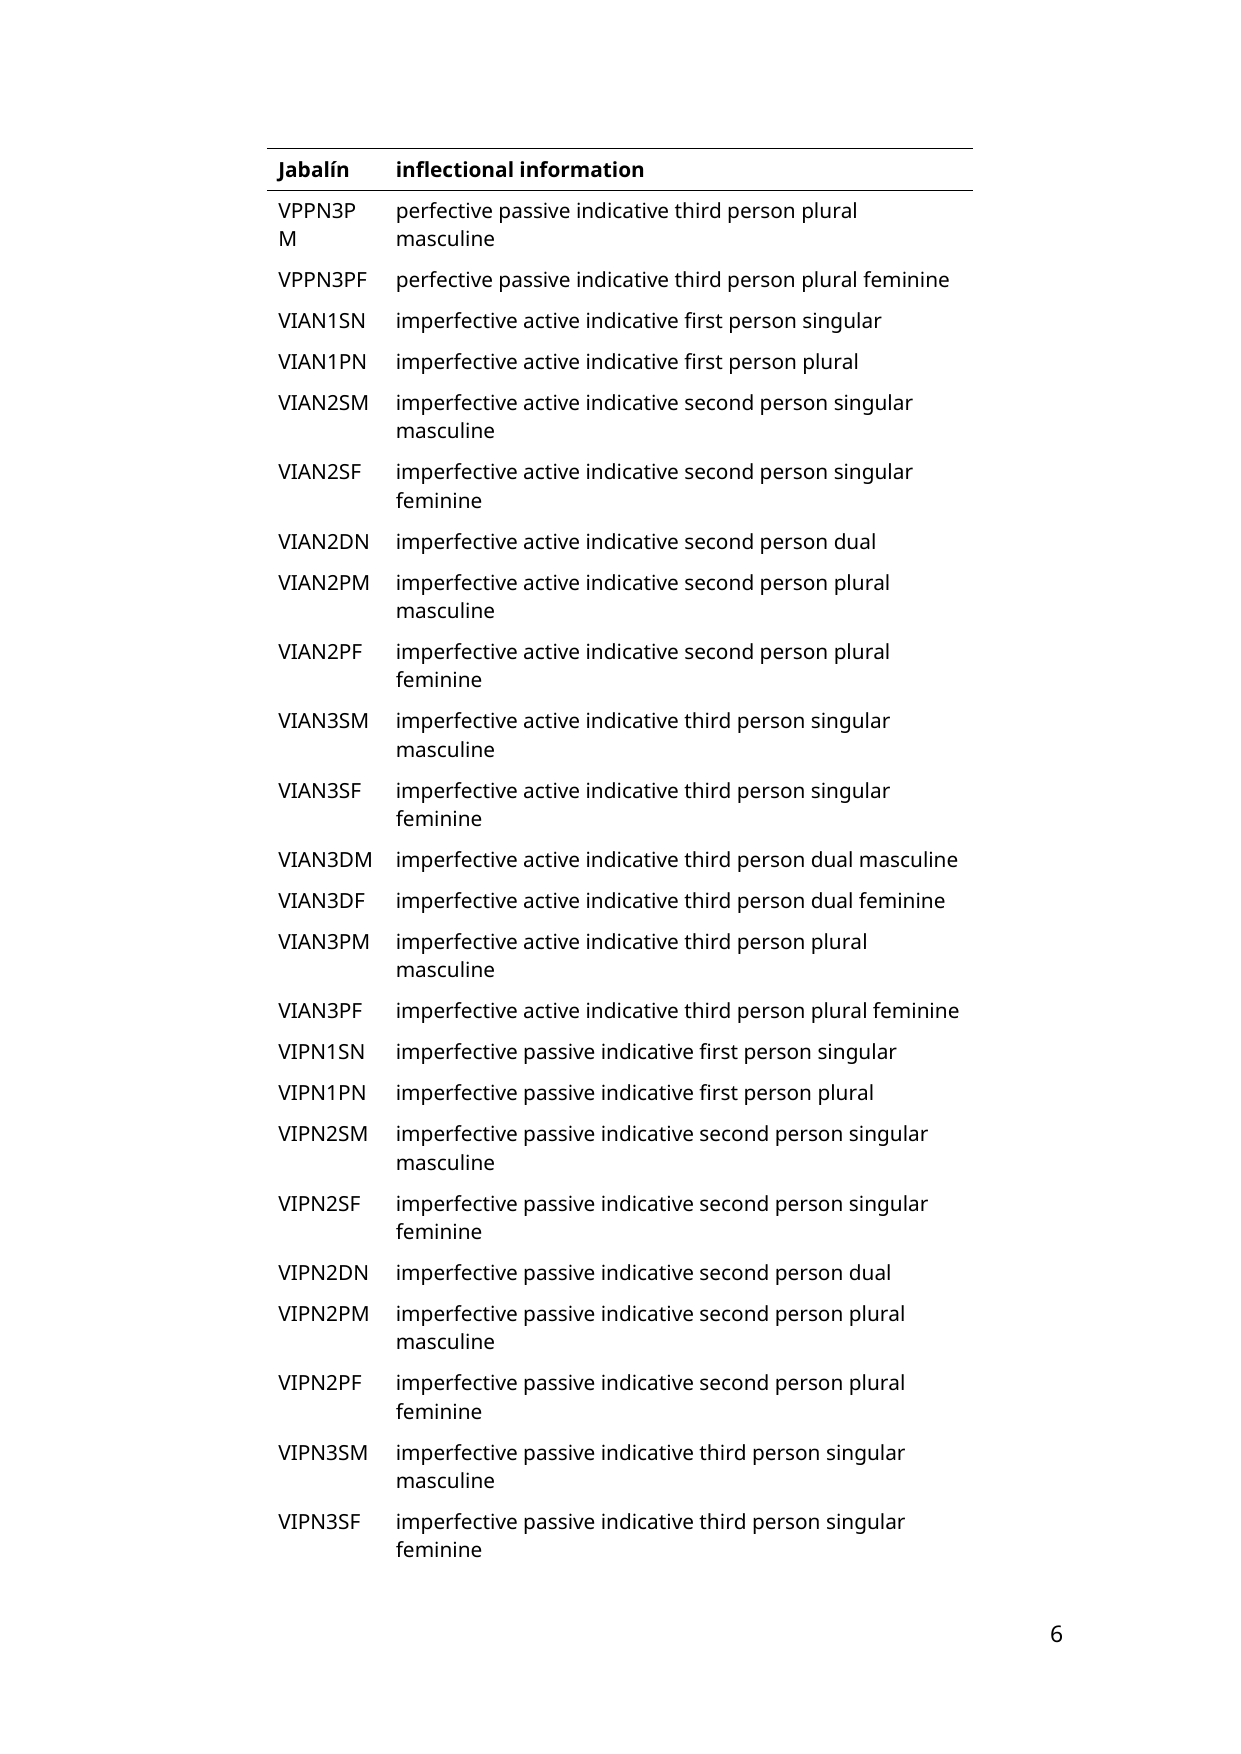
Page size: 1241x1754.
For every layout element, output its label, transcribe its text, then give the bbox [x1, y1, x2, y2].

table_cell VIPN3SF [267, 1501, 384, 1570]
table_cell imperfective active indicative third person dual feminine [384, 880, 973, 921]
table_cell imperfective passive indicative first person singular [384, 1031, 973, 1072]
table_cell VPPN3PF [267, 259, 384, 300]
table_cell imperfective active indicative second person plural masculine [384, 561, 973, 631]
table_cell imperfective passive indicative second person singular masculine [384, 1113, 973, 1182]
table_cell imperfective passive indicative second person singular feminine [384, 1183, 973, 1252]
table_cell imperfective active indicative third person dual masculine [384, 839, 973, 880]
table_cell VIAN2SM [267, 382, 384, 451]
table_cell VIAN3DM [267, 839, 384, 880]
table_cell VPPN3PM [267, 191, 384, 259]
table_header Jabalín [267, 149, 384, 189]
table_cell VIPN1PN [267, 1072, 384, 1113]
table_cell VIPN3SM [267, 1431, 384, 1501]
table_cell VIAN3SF [267, 770, 384, 839]
table_cell imperfective active indicative third person plural masculine [384, 921, 973, 990]
table_cell VIAN3SM [267, 700, 384, 769]
table_cell VIPN2PM [267, 1293, 384, 1362]
table_cell VIAN3PF [267, 990, 384, 1031]
table_cell VIAN2PF [267, 631, 384, 700]
table_cell VIPN1SN [267, 1031, 384, 1072]
table_cell perfective passive indicative third person plural masculine [384, 191, 973, 259]
table_cell VIPN2SM [267, 1113, 384, 1182]
table_cell imperfective active indicative third person singular feminine [384, 770, 973, 839]
table_cell imperfective active indicative second person plural feminine [384, 631, 973, 700]
table_cell VIPN2DN [267, 1252, 384, 1293]
table_cell imperfective passive indicative second person plural masculine [384, 1293, 973, 1362]
table_cell VIPN2SF [267, 1183, 384, 1252]
table_cell VIAN2PM [267, 561, 384, 631]
table_cell VIPN2PF [267, 1362, 384, 1431]
table_cell VIAN3PM [267, 921, 384, 990]
table_cell VIAN3DF [267, 880, 384, 921]
table_cell imperfective passive indicative second person dual [384, 1252, 973, 1293]
table_cell imperfective passive indicative second person plural feminine [384, 1362, 973, 1431]
table_cell VIAN2DN [267, 521, 384, 561]
table_header inflectional information [384, 149, 973, 189]
table_cell VIAN1SN [267, 300, 384, 341]
table_cell perfective passive indicative third person plural feminine [384, 259, 973, 300]
table_cell imperfective active indicative second person singular feminine [384, 451, 973, 521]
table_cell imperfective active indicative first person singular [384, 300, 973, 341]
table_cell VIAN2SF [267, 451, 384, 521]
table_cell imperfective passive indicative third person singular feminine [384, 1501, 973, 1570]
table_cell imperfective passive indicative first person plural [384, 1072, 973, 1113]
table_cell imperfective active indicative second person dual [384, 521, 973, 561]
table_cell imperfective active indicative third person singular masculine [384, 700, 973, 769]
table_cell VIAN1PN [267, 341, 384, 382]
table_cell imperfective active indicative first person plural [384, 341, 973, 382]
table_cell imperfective active indicative third person plural feminine [384, 990, 973, 1031]
table_cell imperfective passive indicative third person singular masculine [384, 1431, 973, 1501]
table_cell imperfective active indicative second person singular masculine [384, 382, 973, 451]
